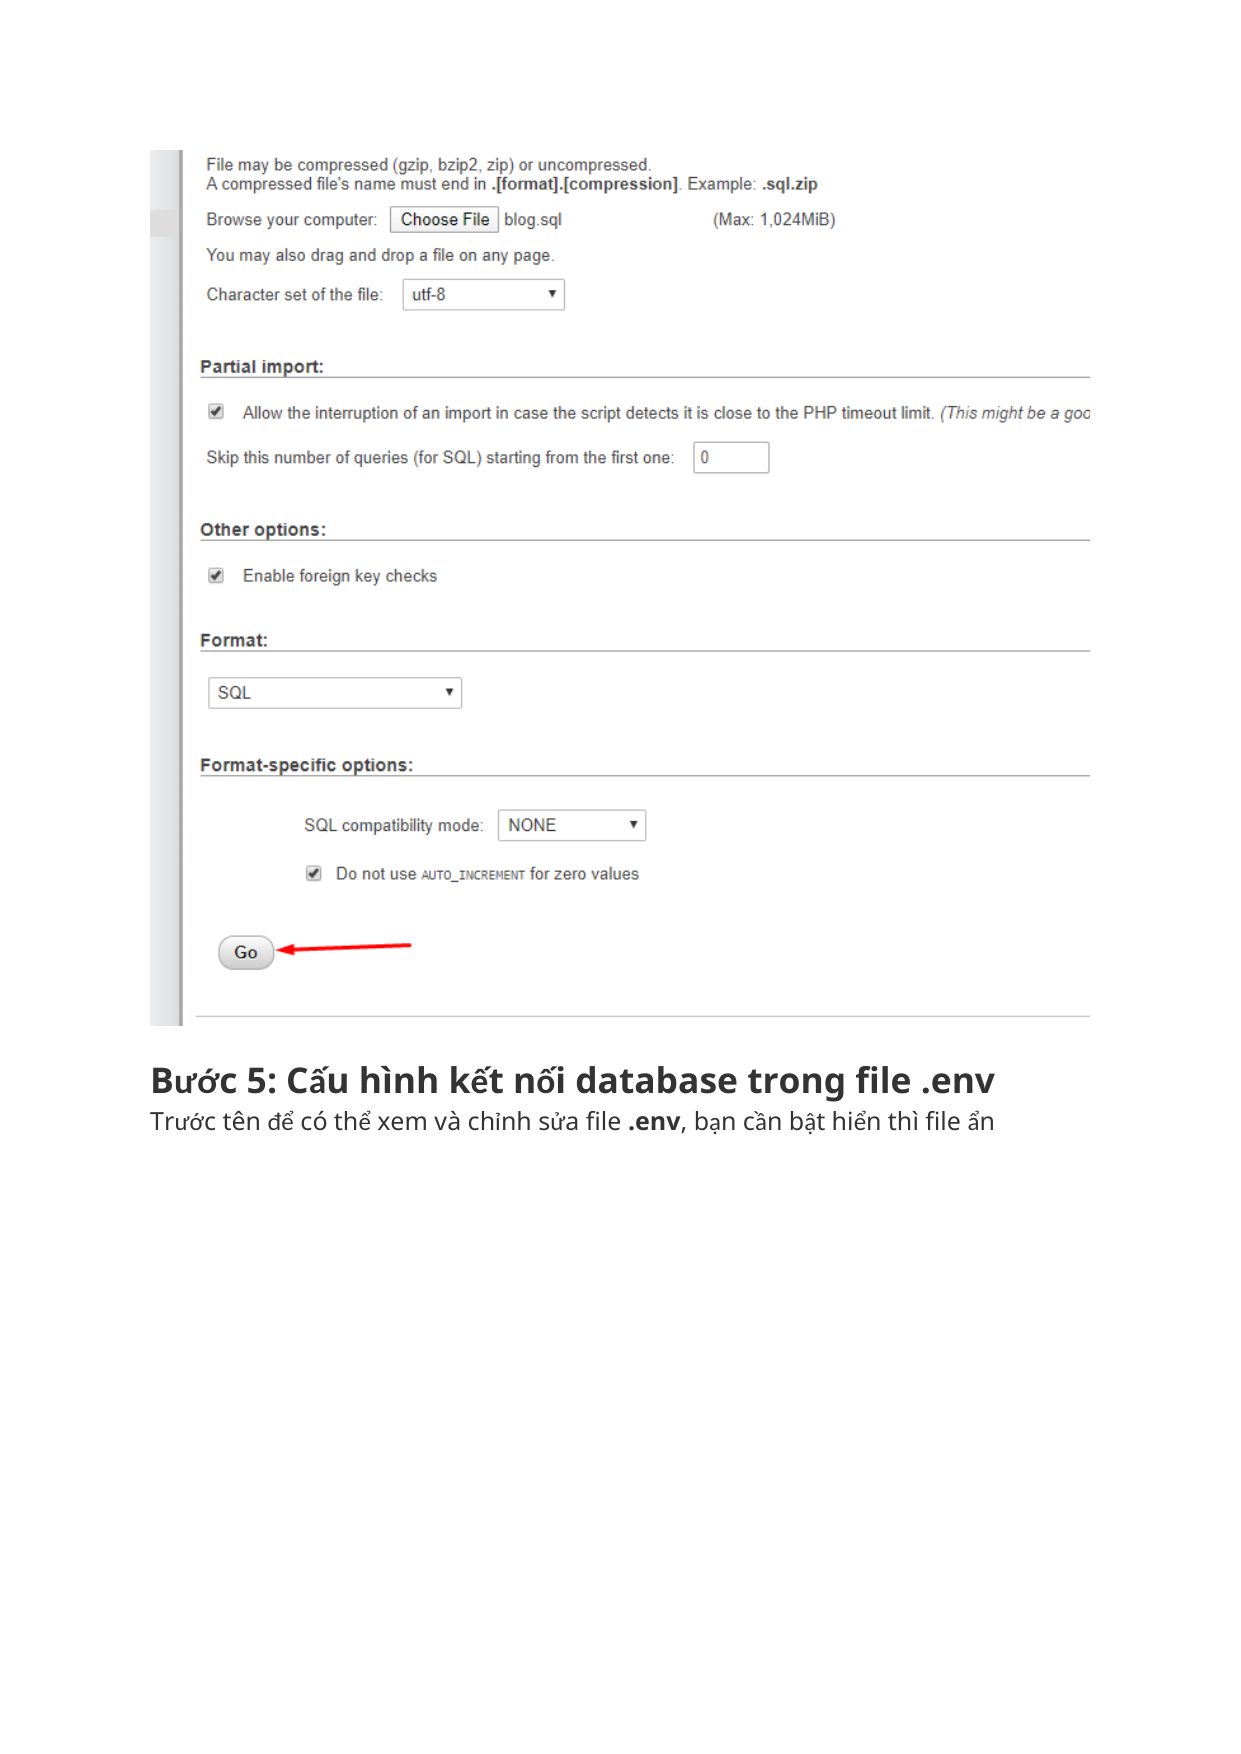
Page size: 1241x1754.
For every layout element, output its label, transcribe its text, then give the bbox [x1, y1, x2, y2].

picture [150, 150, 1091, 1026]
text Bước 5: Cấu hình kết nối database trong file .env [150, 1055, 1090, 1104]
text Trước tên để có thể xem và chỉnh sửa file .env, bạn cần bật hiển thì file ẩn [150, 1104, 1090, 1138]
